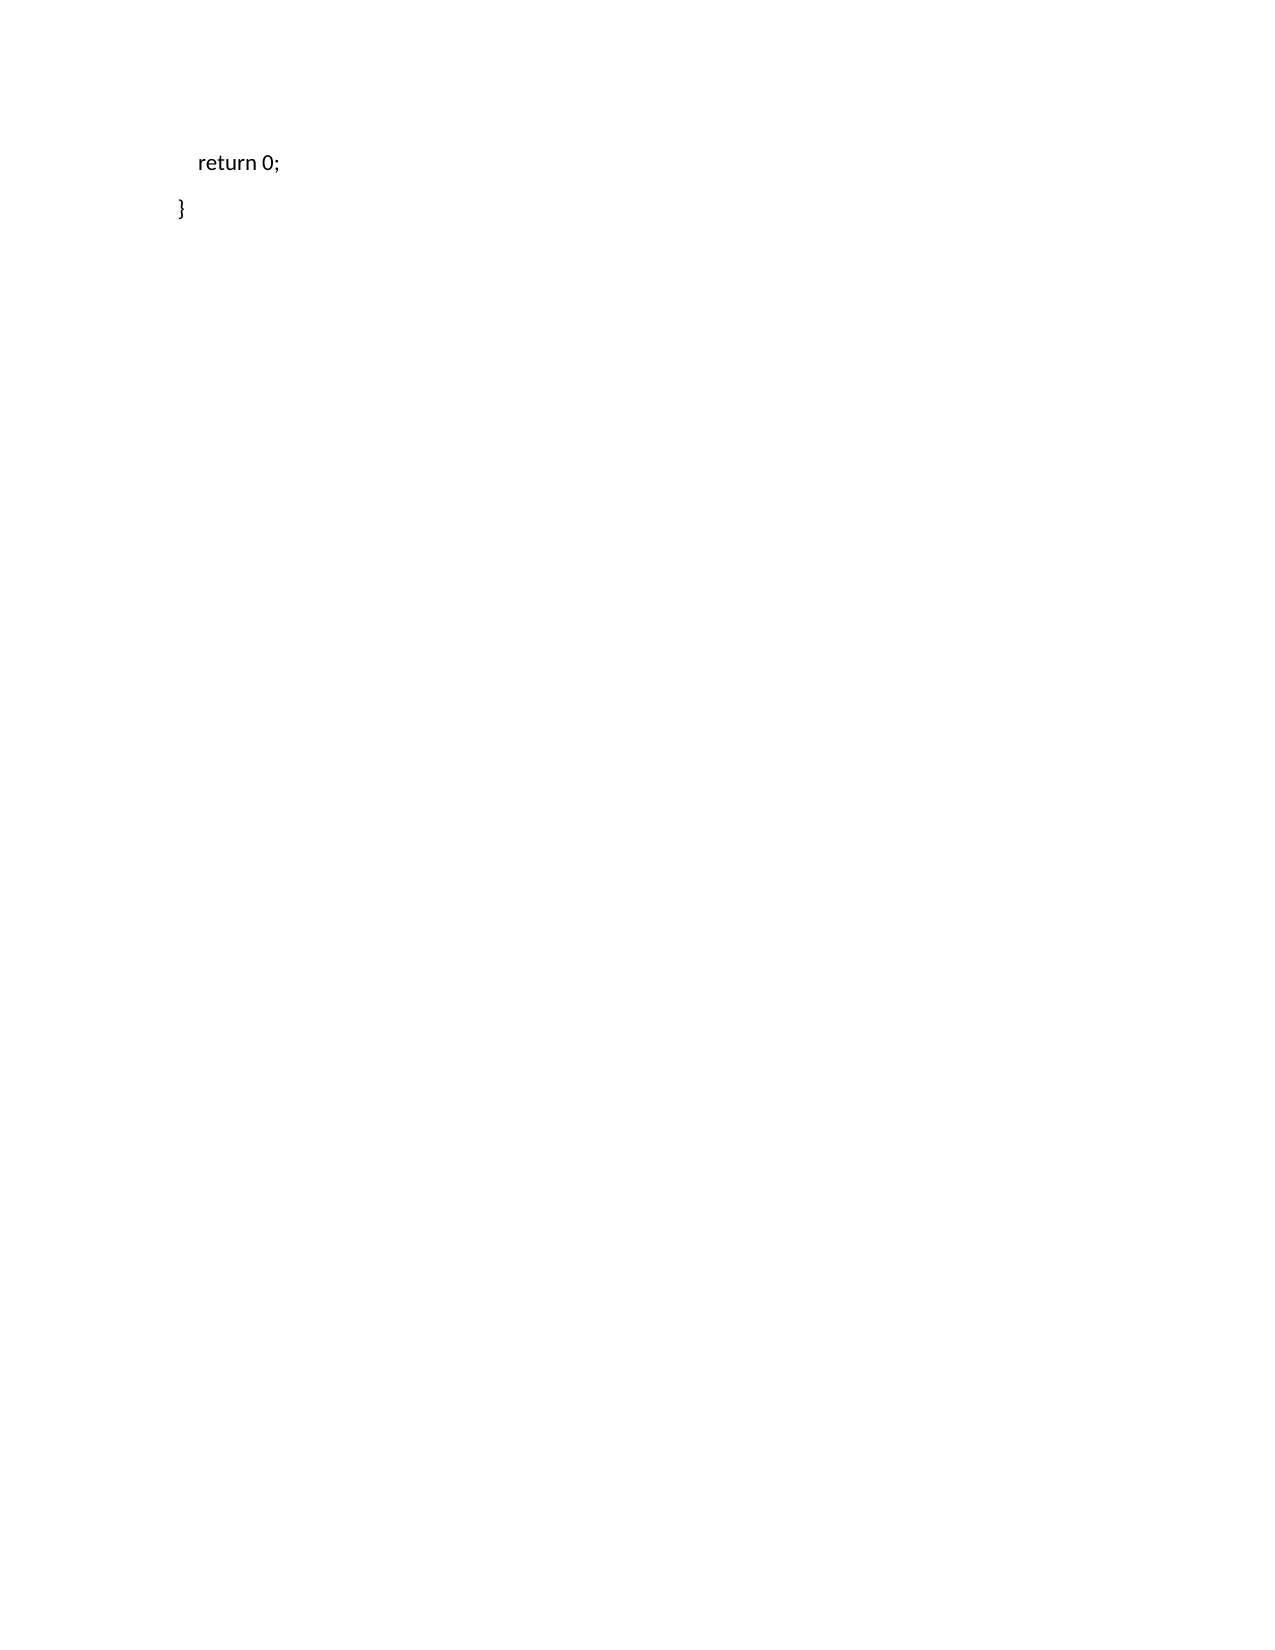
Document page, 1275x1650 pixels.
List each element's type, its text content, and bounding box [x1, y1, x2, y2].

text return 0; [177, 148, 1098, 176]
text } [177, 194, 1098, 222]
